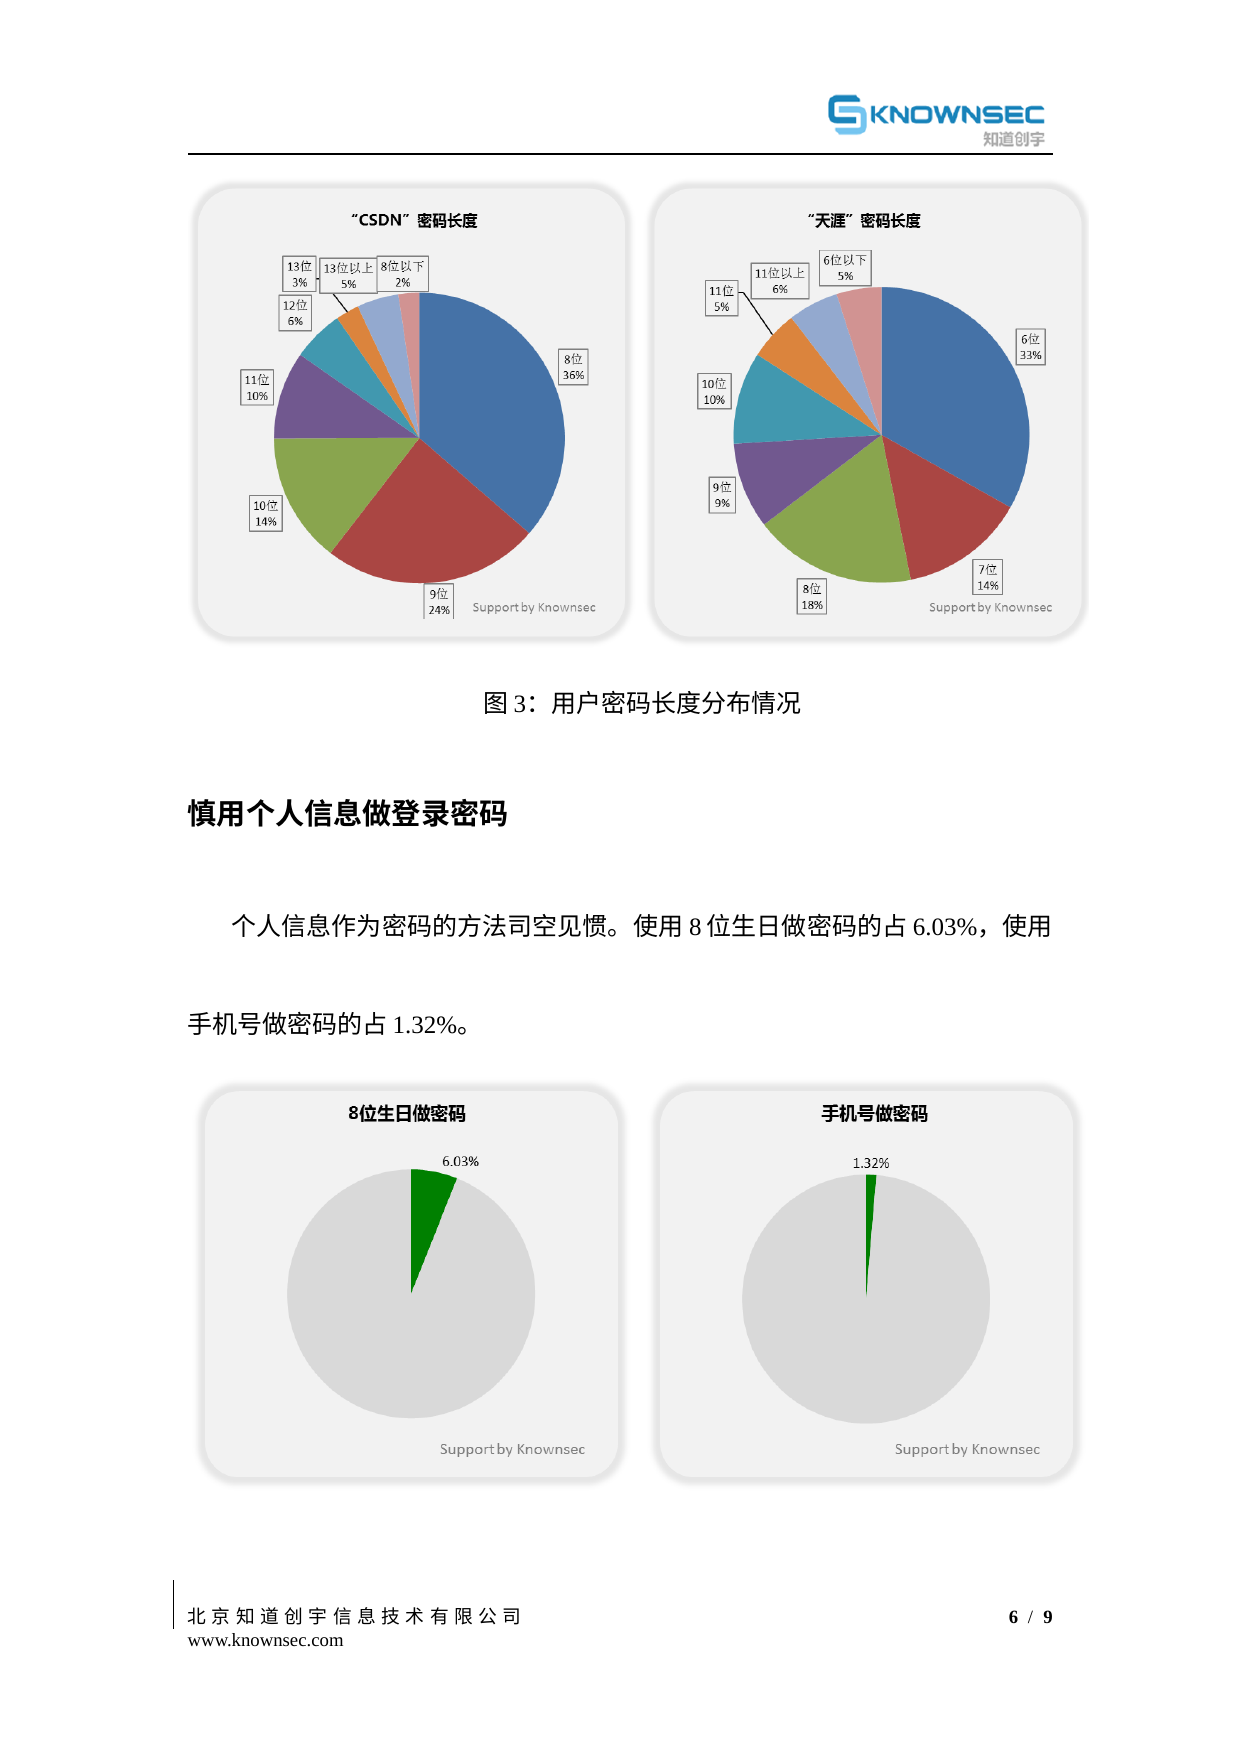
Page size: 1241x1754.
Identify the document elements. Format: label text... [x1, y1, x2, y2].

text 个人信息作为密码的方法司空见惯。使用8位生日做密码的占6.03%，使用手机号做密码的占1.32%。 [187, 892, 1053, 1055]
text 慎用个人信息做登录密码 [187, 779, 1053, 844]
text 图3：用户密码长度分布情况 [187, 669, 1053, 734]
picture [820, 88, 1053, 152]
picture [187, 168, 1089, 652]
picture [187, 1072, 1088, 1497]
